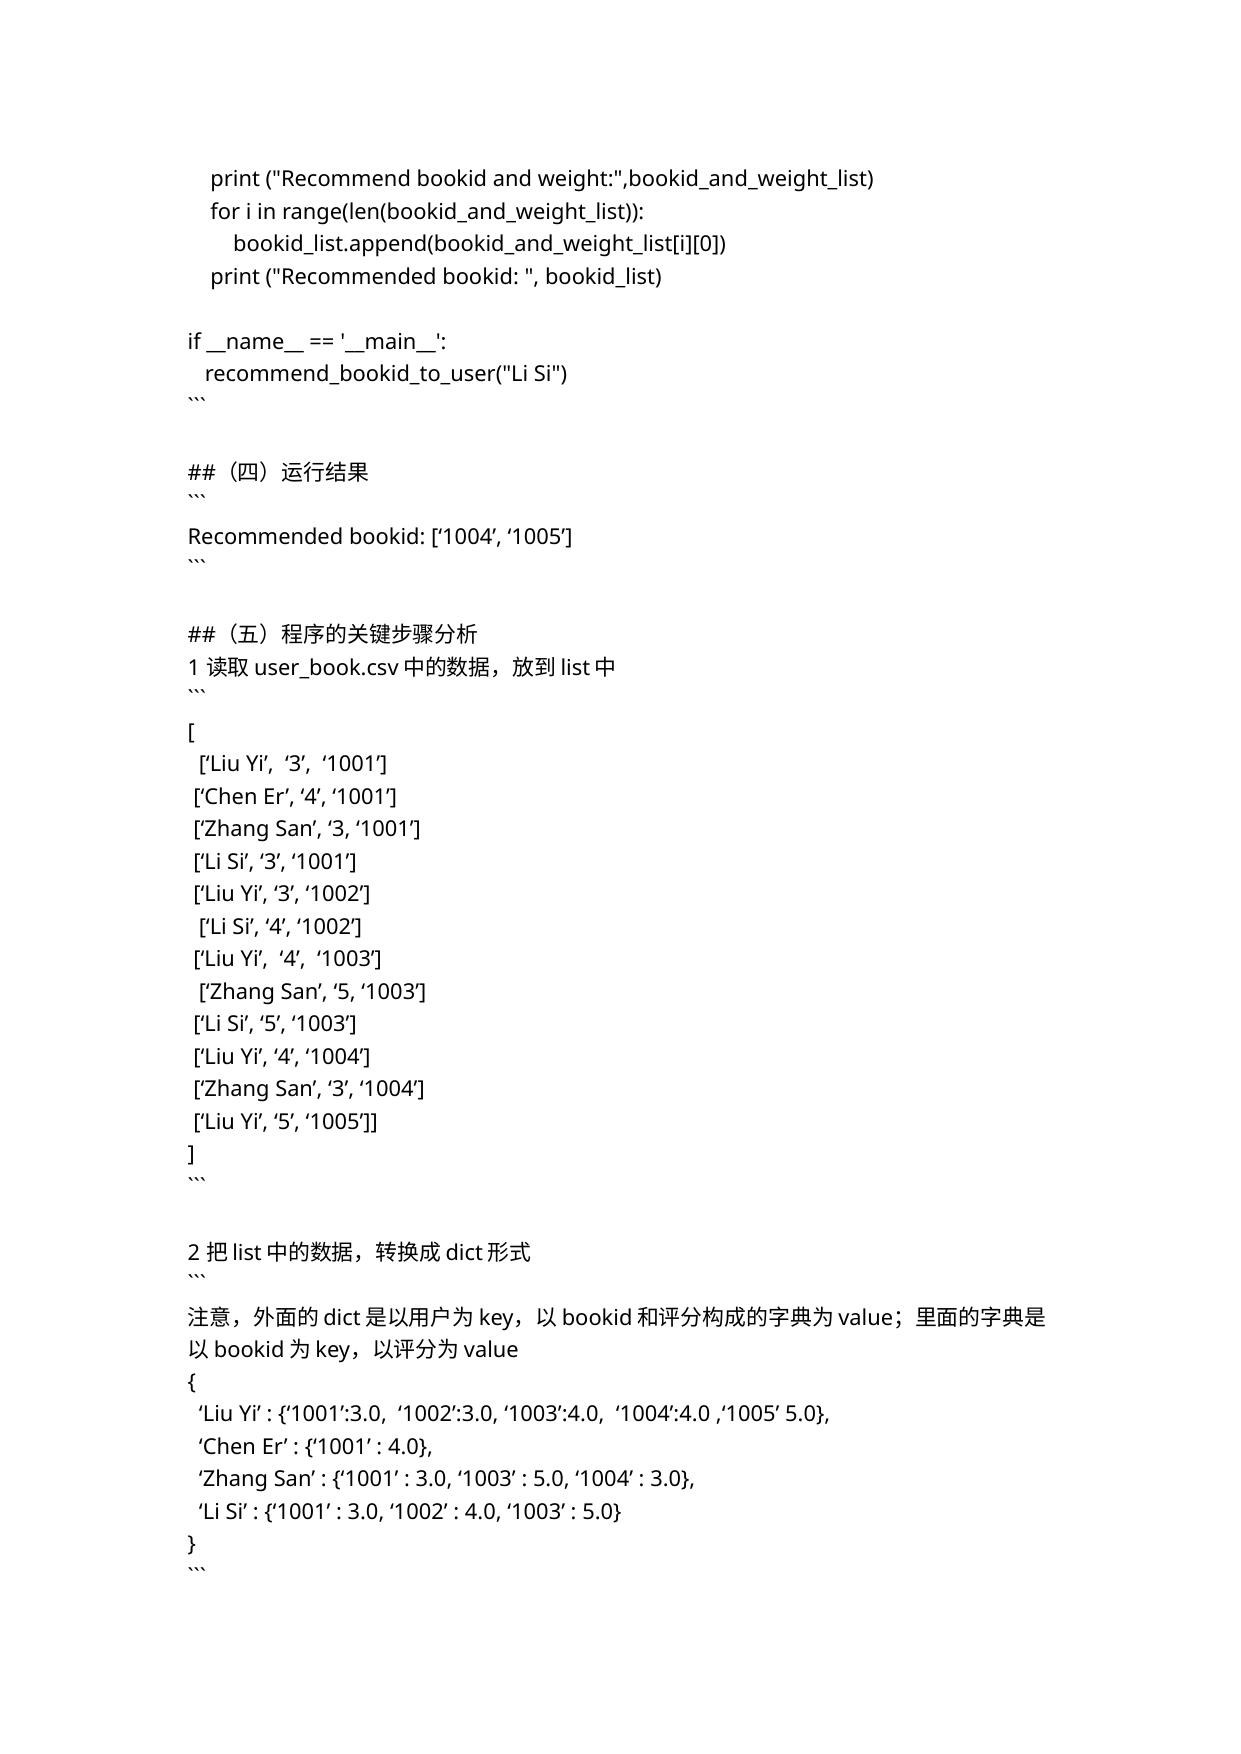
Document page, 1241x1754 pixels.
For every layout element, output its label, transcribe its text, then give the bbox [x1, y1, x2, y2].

text [‘Liu Yi’, ‘5’, ‘1005’]] [187, 1104, 1053, 1137]
text print ("Recommended bookid: ", bookid_list) [187, 259, 1053, 292]
text print ("Recommend bookid and weight:",bookid_and_weight_list) [187, 162, 1053, 194]
text [‘Li Si’, ‘3’, ‘1001’] [187, 844, 1053, 877]
text ##（四）运行结果 [187, 454, 1053, 487]
text ‘Liu Yi’ : {‘1001’:3.0, ‘1002’:3.0, ‘1003’:4.0, ‘1004’:4.0 ,‘1005’ 5.0}, [187, 1397, 1053, 1429]
text [‘Liu Yi’, ‘4’, ‘1003’] [187, 942, 1053, 974]
text ‘Li Si’ : {‘1001’ : 3.0, ‘1002’ : 4.0, ‘1003’ : 5.0} [187, 1494, 1053, 1527]
text ‘Zhang San’ : {‘1001’ : 3.0, ‘1003’ : 5.0, ‘1004’ : 3.0}, [187, 1462, 1053, 1494]
text { [187, 1364, 1053, 1397]
text ``` [187, 1559, 1053, 1592]
text ``` [187, 552, 1053, 584]
text recommend_bookid_to_user("Li Si") [187, 357, 1053, 389]
text [‘Liu Yi’, ‘3’, ‘1002’] [187, 877, 1053, 909]
text [‘Li Si’, ‘4’, ‘1002’] [187, 909, 1053, 942]
text [‘Chen Er’, ‘4’, ‘1001’] [187, 779, 1053, 812]
text [‘Liu Yi’, ‘4’, ‘1004’] [187, 1039, 1053, 1072]
text for i in range(len(bookid_and_weight_list)): [187, 194, 1053, 227]
text } [187, 1527, 1053, 1559]
text ``` [187, 1169, 1053, 1202]
text [ [187, 714, 1053, 747]
text bookid_list.append(bookid_and_weight_list[i][0]) [187, 227, 1053, 259]
text ``` [187, 1267, 1053, 1299]
text if __name__ == '__main__': [187, 324, 1053, 357]
text [‘Zhang San’, ‘3’, ‘1004’] [187, 1072, 1053, 1104]
text ``` [187, 682, 1053, 714]
text ##（五）程序的关键步骤分析 [187, 617, 1053, 649]
text [‘Zhang San’, ‘5, ‘1003’] [187, 974, 1053, 1007]
text ``` [187, 389, 1053, 422]
text 2 把list中的数据，转换成dict形式 [187, 1234, 1053, 1267]
text Recommended bookid: [‘1004’, ‘1005’] [187, 519, 1053, 552]
text 1 读取user_book.csv中的数据，放到list中 [187, 649, 1053, 682]
text [‘Li Si’, ‘5’, ‘1003’] [187, 1007, 1053, 1039]
text [‘Zhang San’, ‘3, ‘1001’] [187, 812, 1053, 844]
text ‘Chen Er’ : {‘1001’ : 4.0}, [187, 1429, 1053, 1462]
text 注意，外面的dict是以用户为key，以bookid和评分构成的字典为value；里面的字典是以bookid为key，以评分为value [187, 1299, 1053, 1364]
text [‘Liu Yi’, ‘3’, ‘1001’] [187, 747, 1053, 779]
text ] [187, 1137, 1053, 1169]
text ``` [187, 487, 1053, 519]
